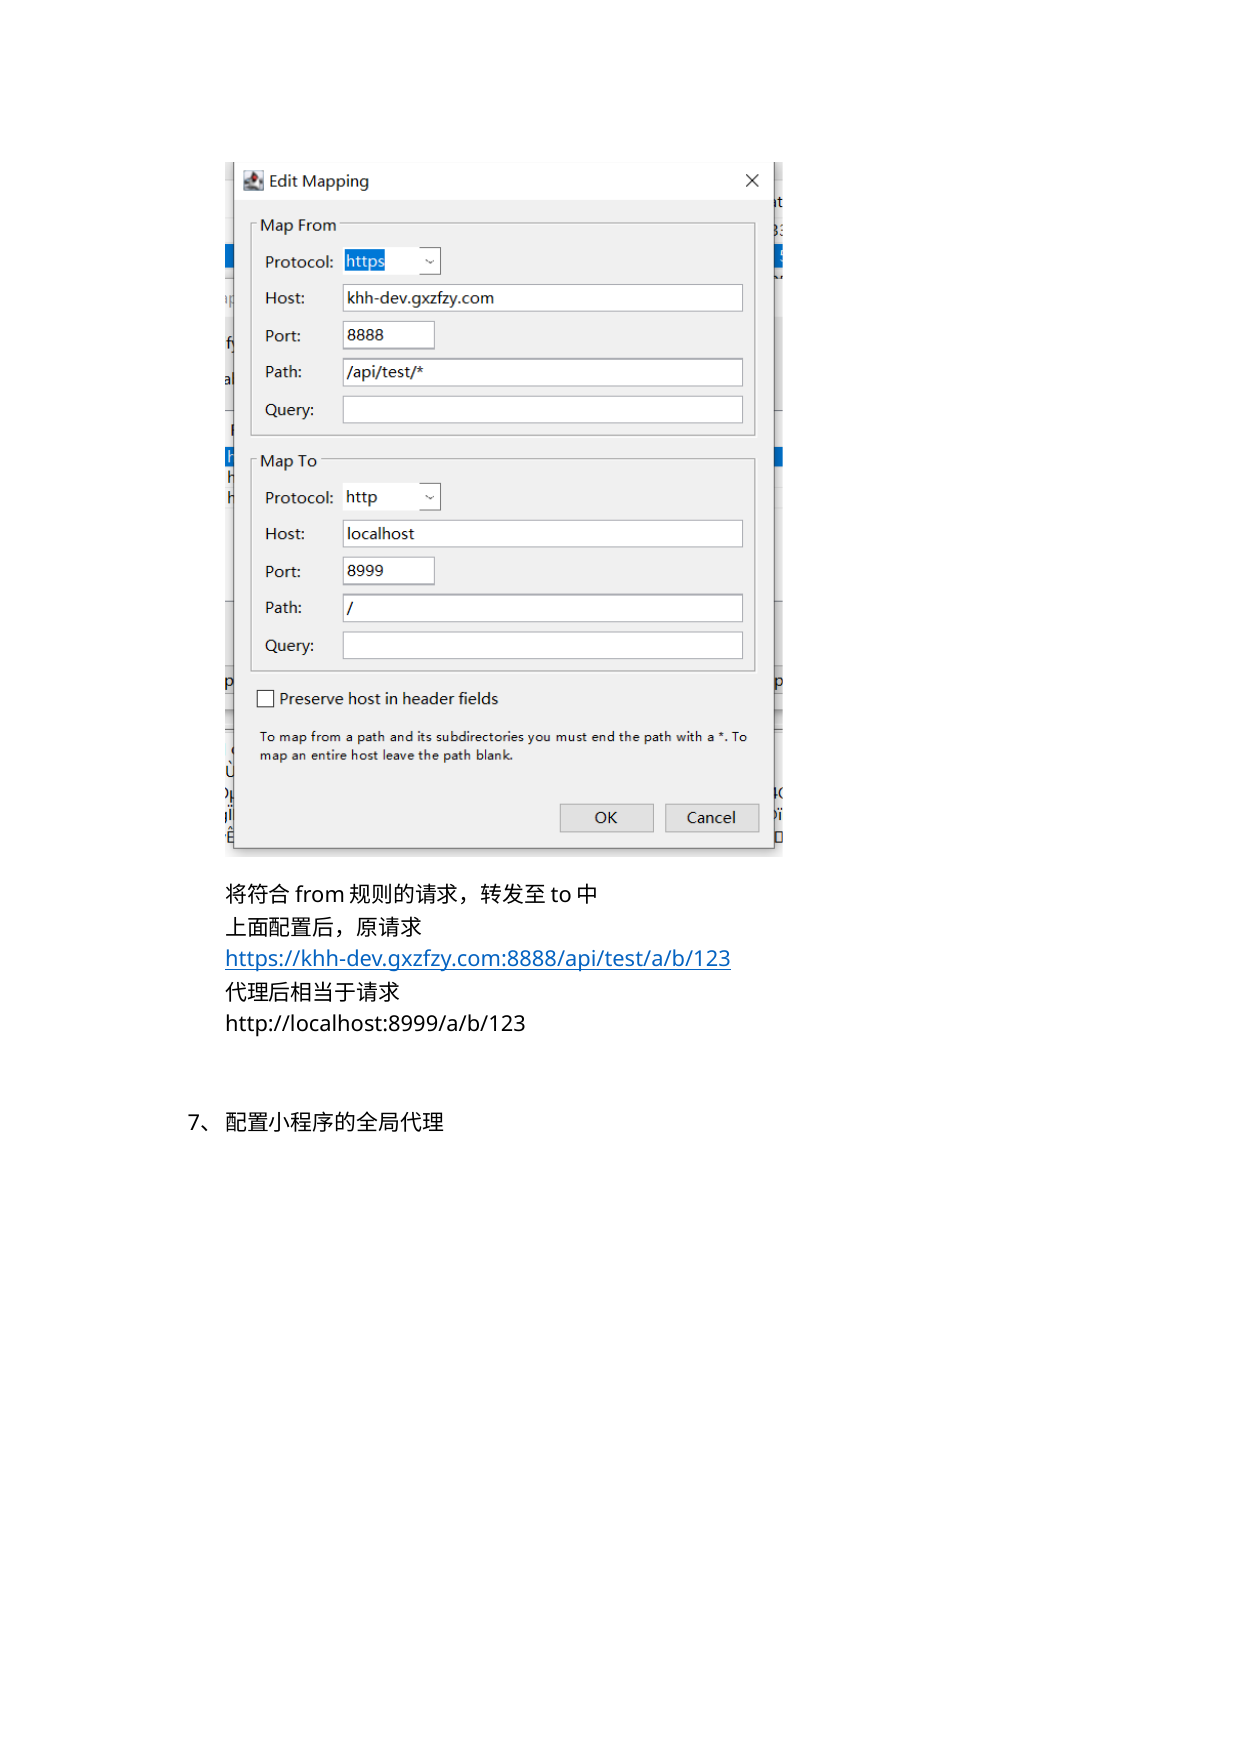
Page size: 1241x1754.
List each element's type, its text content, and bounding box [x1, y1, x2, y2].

list 配置小程序的全局代理 [187, 1104, 1053, 1137]
list 将符合from规则的请求，转发至to中 [225, 877, 1053, 909]
list 代理后相当于请求 [225, 974, 1053, 1007]
list 上面配置后，原请求 [225, 909, 1053, 942]
picture [225, 162, 783, 857]
list https://khh-dev.gxzfzy.com:8888/api/test/a/b/123 [225, 942, 1053, 974]
list http://localhost:8999/a/b/123 [225, 1007, 1053, 1039]
